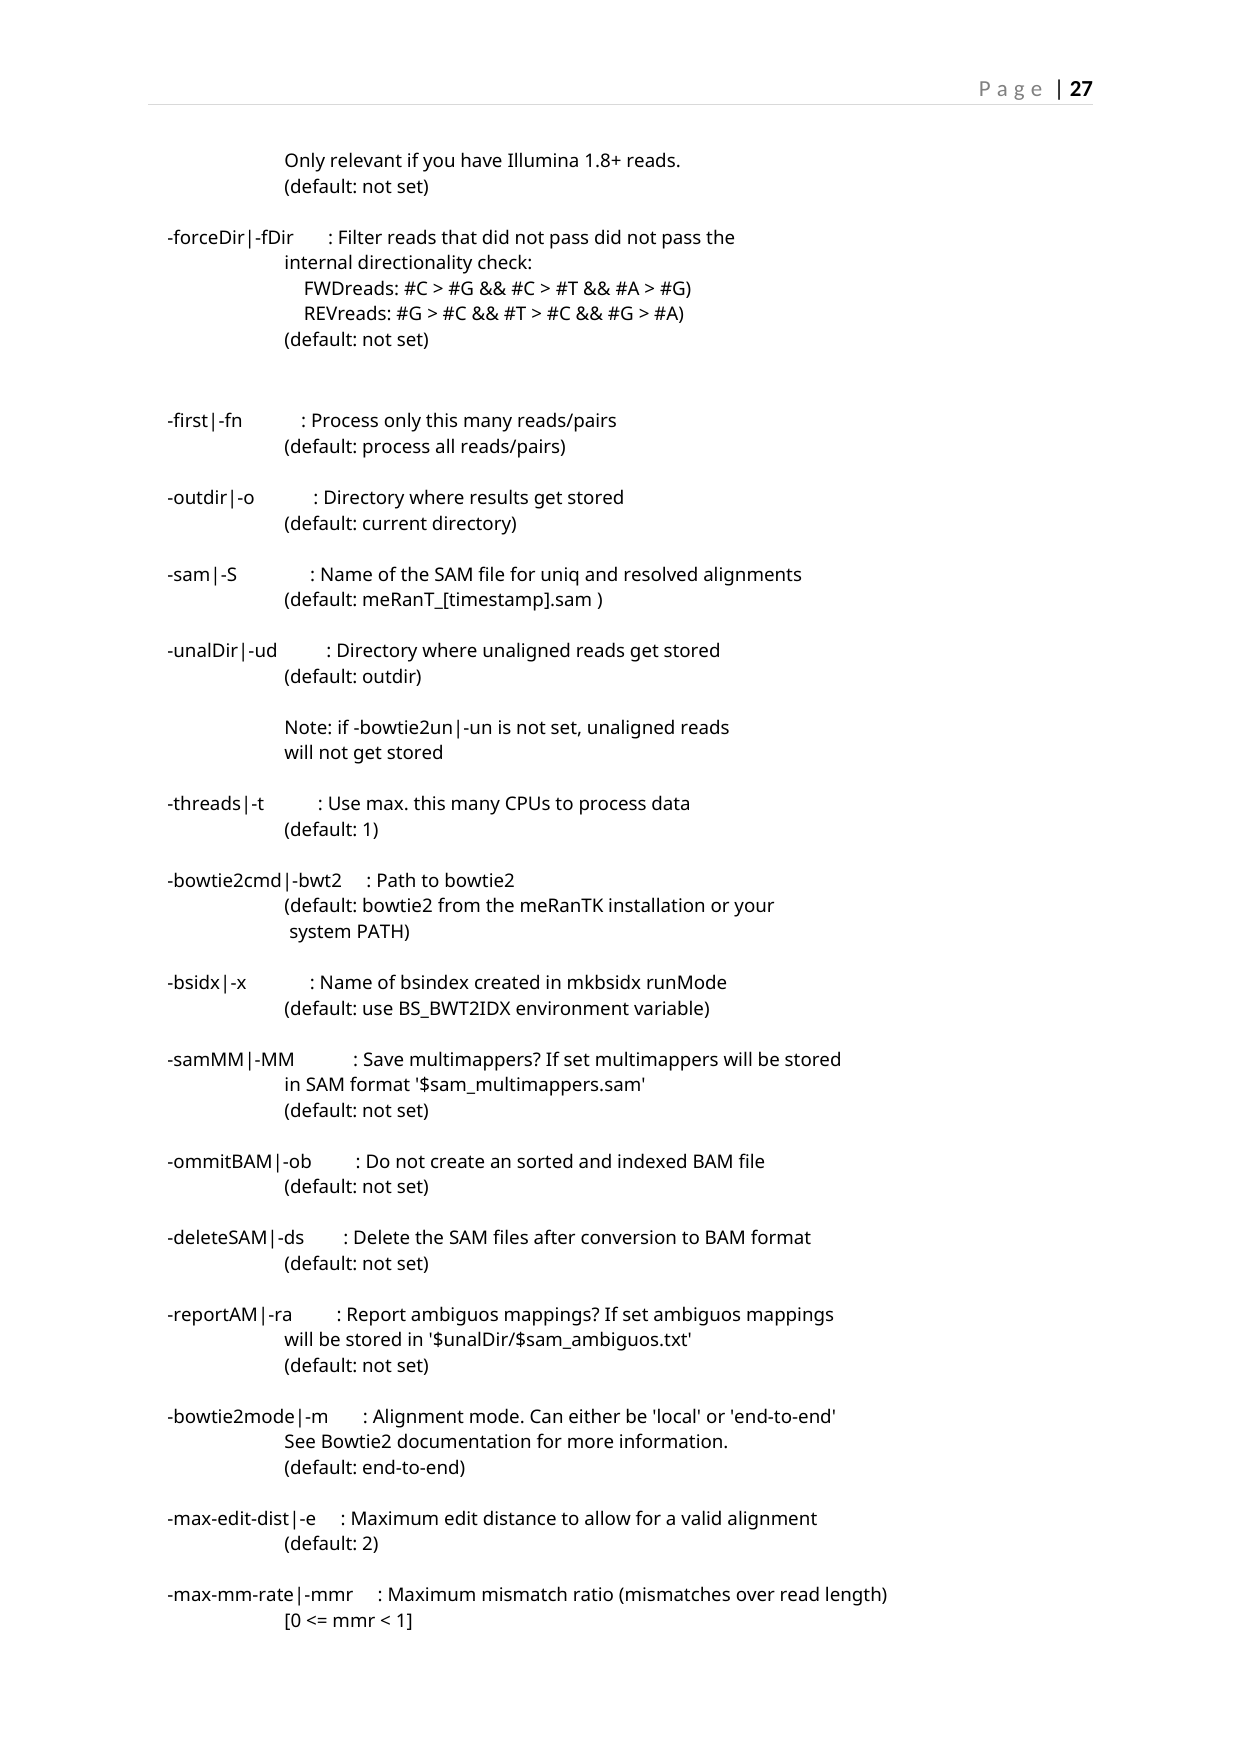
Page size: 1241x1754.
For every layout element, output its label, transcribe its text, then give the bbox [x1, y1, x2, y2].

list (default: process all reads/pairs) [148, 433, 1093, 459]
list (default: not set) [148, 1352, 1093, 1378]
list [0 <= mmr < 1] [148, 1607, 1093, 1633]
list (default: use BS_BWT2IDX environment variable) [148, 995, 1093, 1020]
list will be stored in '$unalDir/$sam_ambiguos.txt' [148, 1327, 1093, 1352]
list (default: 2) [148, 1531, 1093, 1556]
list -sam|-S : Name of the SAM file for uniq and resolved alignments [148, 561, 1093, 586]
list -outdir|-o : Directory where results get stored [148, 484, 1093, 510]
list Only relevant if you have Illumina 1.8+ reads. [148, 148, 1093, 173]
list (default: bowtie2 from the meRanTK installation or your system PATH) [148, 893, 1093, 944]
list REVreads: #G > #C && #T > #C && #G > #A) [148, 301, 1093, 326]
list -unalDir|-ud : Directory where unaligned reads get stored [148, 637, 1093, 663]
list (default: not set) [148, 1097, 1093, 1122]
list (default: not set) [148, 326, 1093, 352]
list -bsidx|-x : Name of bsindex created in mkbsidx runMode [148, 969, 1093, 995]
list (default: current directory) [148, 510, 1093, 535]
list in SAM format '$sam_multimappers.sam' [148, 1071, 1093, 1097]
list (default: meRanT_[timestamp].sam ) [148, 586, 1093, 612]
list (default: not set) [148, 1173, 1093, 1199]
list Note: if -bowtie2un|-un is not set, unaligned reads will not get stored [148, 714, 1093, 765]
list -reportAM|-ra : Report ambiguos mappings? If set ambiguos mappings [148, 1301, 1093, 1327]
list (default: not set) [148, 1250, 1093, 1276]
list See Bowtie2 documentation for more information. [148, 1429, 1093, 1454]
list -bowtie2mode|-m : Alignment mode. Can either be 'local' or 'end-to-end' [148, 1403, 1093, 1429]
list -threads|-t : Use max. this many CPUs to process data [148, 791, 1093, 816]
list (default: end-to-end) [148, 1454, 1093, 1480]
list -first|-fn : Process only this many reads/pairs [148, 408, 1093, 433]
list (default: 1) [148, 816, 1093, 842]
list -bowtie2cmd|-bwt2 : Path to bowtie2 [148, 867, 1093, 893]
list (default: not set) [148, 173, 1093, 199]
list -max-edit-dist|-e : Maximum edit distance to allow for a valid alignment [148, 1505, 1093, 1531]
list -ommitBAM|-ob : Do not create an sorted and indexed BAM file [148, 1148, 1093, 1173]
list -max-mm-rate|-mmr : Maximum mismatch ratio (mismatches over read length) [148, 1582, 1093, 1607]
list FWDreads: #C > #G && #C > #T && #A > #G) [148, 275, 1093, 301]
list -forceDir|-fDir : Filter reads that did not pass did not pass the internal directionality check: [148, 224, 1093, 275]
list (default: outdir) [148, 663, 1093, 688]
list -samMM|-MM : Save multimappers? If set multimappers will be stored [148, 1046, 1093, 1071]
list -deleteSAM|-ds : Delete the SAM files after conversion to BAM format [148, 1224, 1093, 1250]
